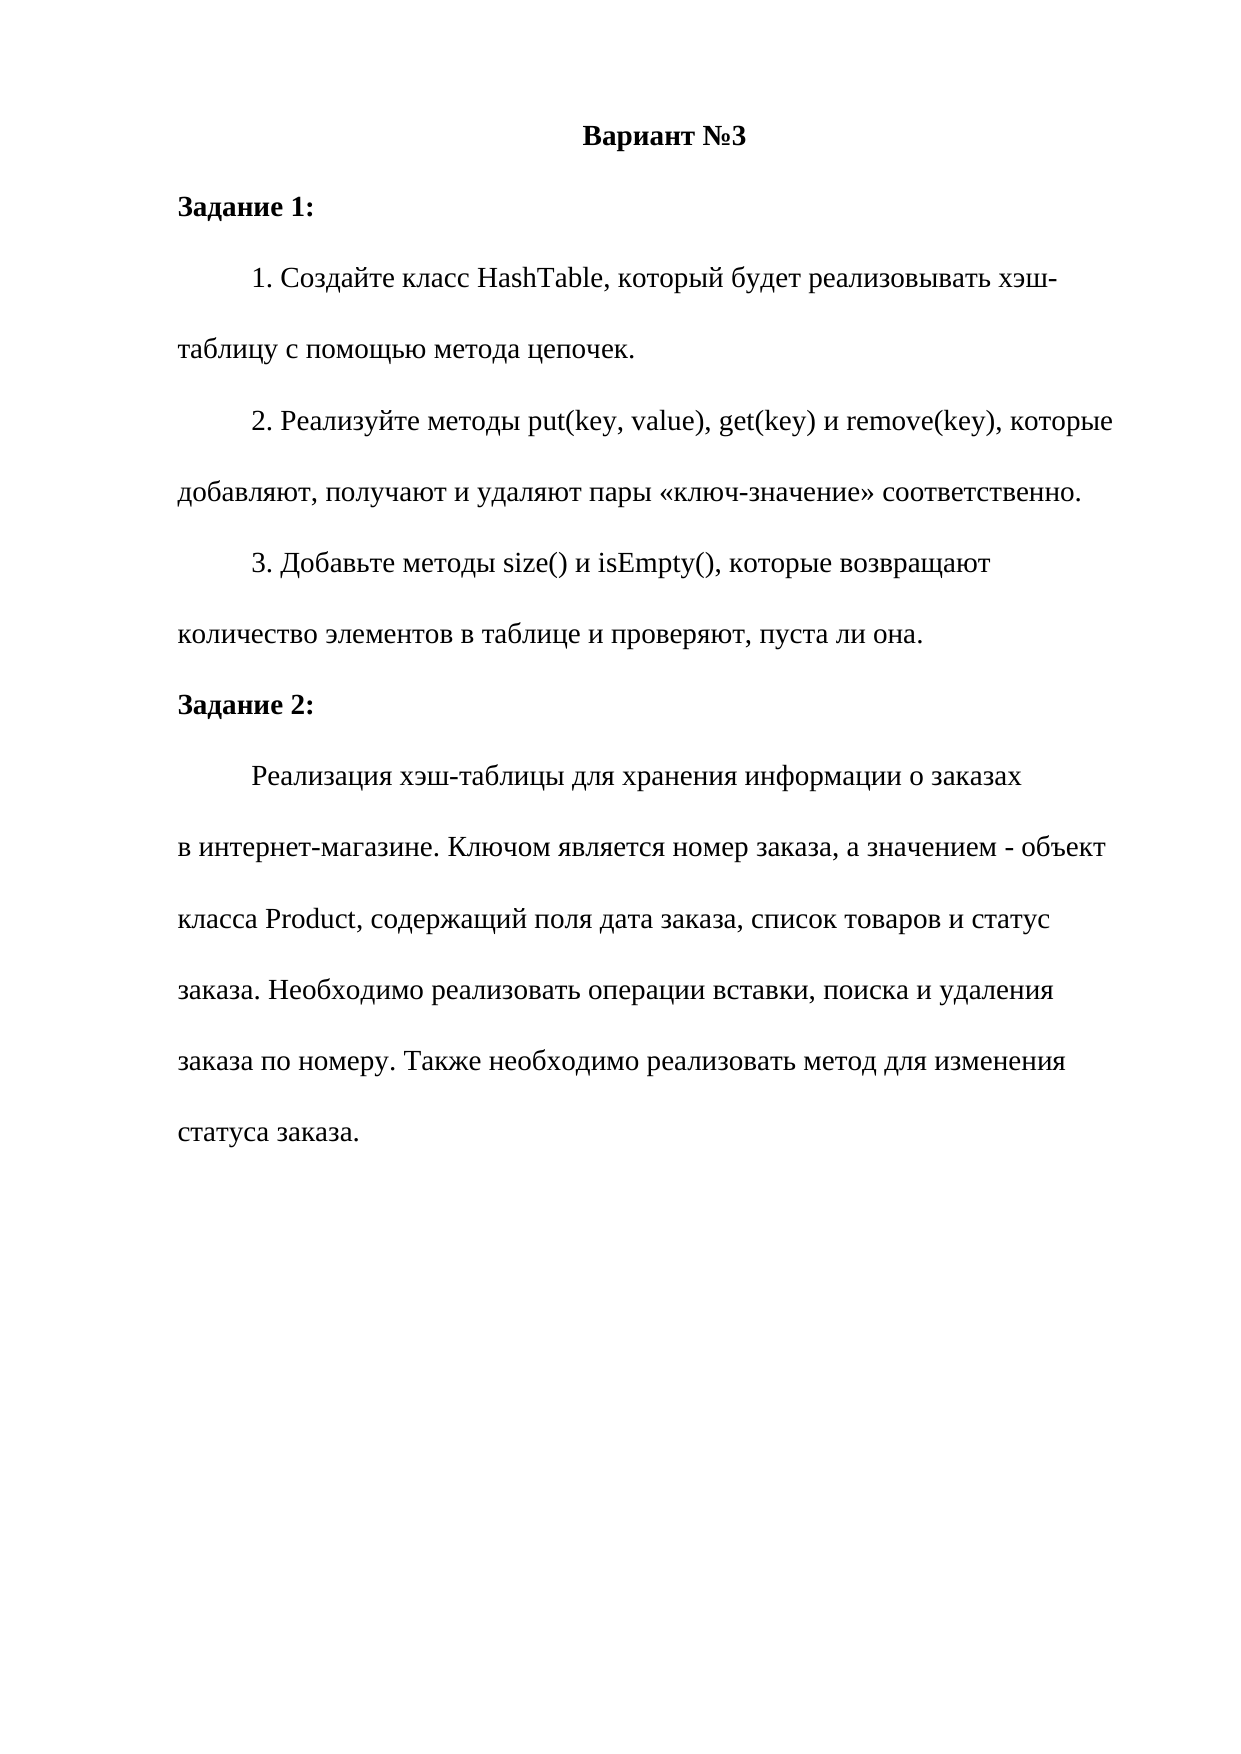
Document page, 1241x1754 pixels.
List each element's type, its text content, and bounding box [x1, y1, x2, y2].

text таблицу с помощью метода цепочек. [177, 332, 1152, 365]
text Задание 1: [177, 189, 1152, 223]
text количество элементов в таблице и проверяют, пуста ли она. [177, 616, 1152, 650]
text Реализация хэш-таблицы для хранения информации о заказах [177, 758, 1152, 792]
text в интернет-магазине. Ключом является номер заказа, а значением - объект [177, 829, 1152, 863]
text 1. Создайте класс HashTable, который будет реализовывать хэш- [177, 260, 1152, 294]
text статуса заказа. [177, 1114, 1152, 1148]
text класса Product, содержащий поля дата заказа, список товаров и статус [177, 901, 1152, 934]
text Вариант №3 [177, 118, 1152, 152]
text заказа. Необходимо реализовать операции вставки, поиска и удаления [177, 972, 1152, 1005]
text заказа по номеру. Также необходимо реализовать метод для изменения [177, 1043, 1152, 1077]
text 3. Добавьте методы size() и isEmpty(), которые возвращают [177, 545, 1152, 578]
text 2. Реализуйте методы put(key, value), get(key) и remove(key), которые [177, 403, 1152, 436]
text Задание 2: [177, 687, 1152, 721]
text добавляют, получают и удаляют пары «ключ-значение» соответственно. [177, 474, 1152, 507]
